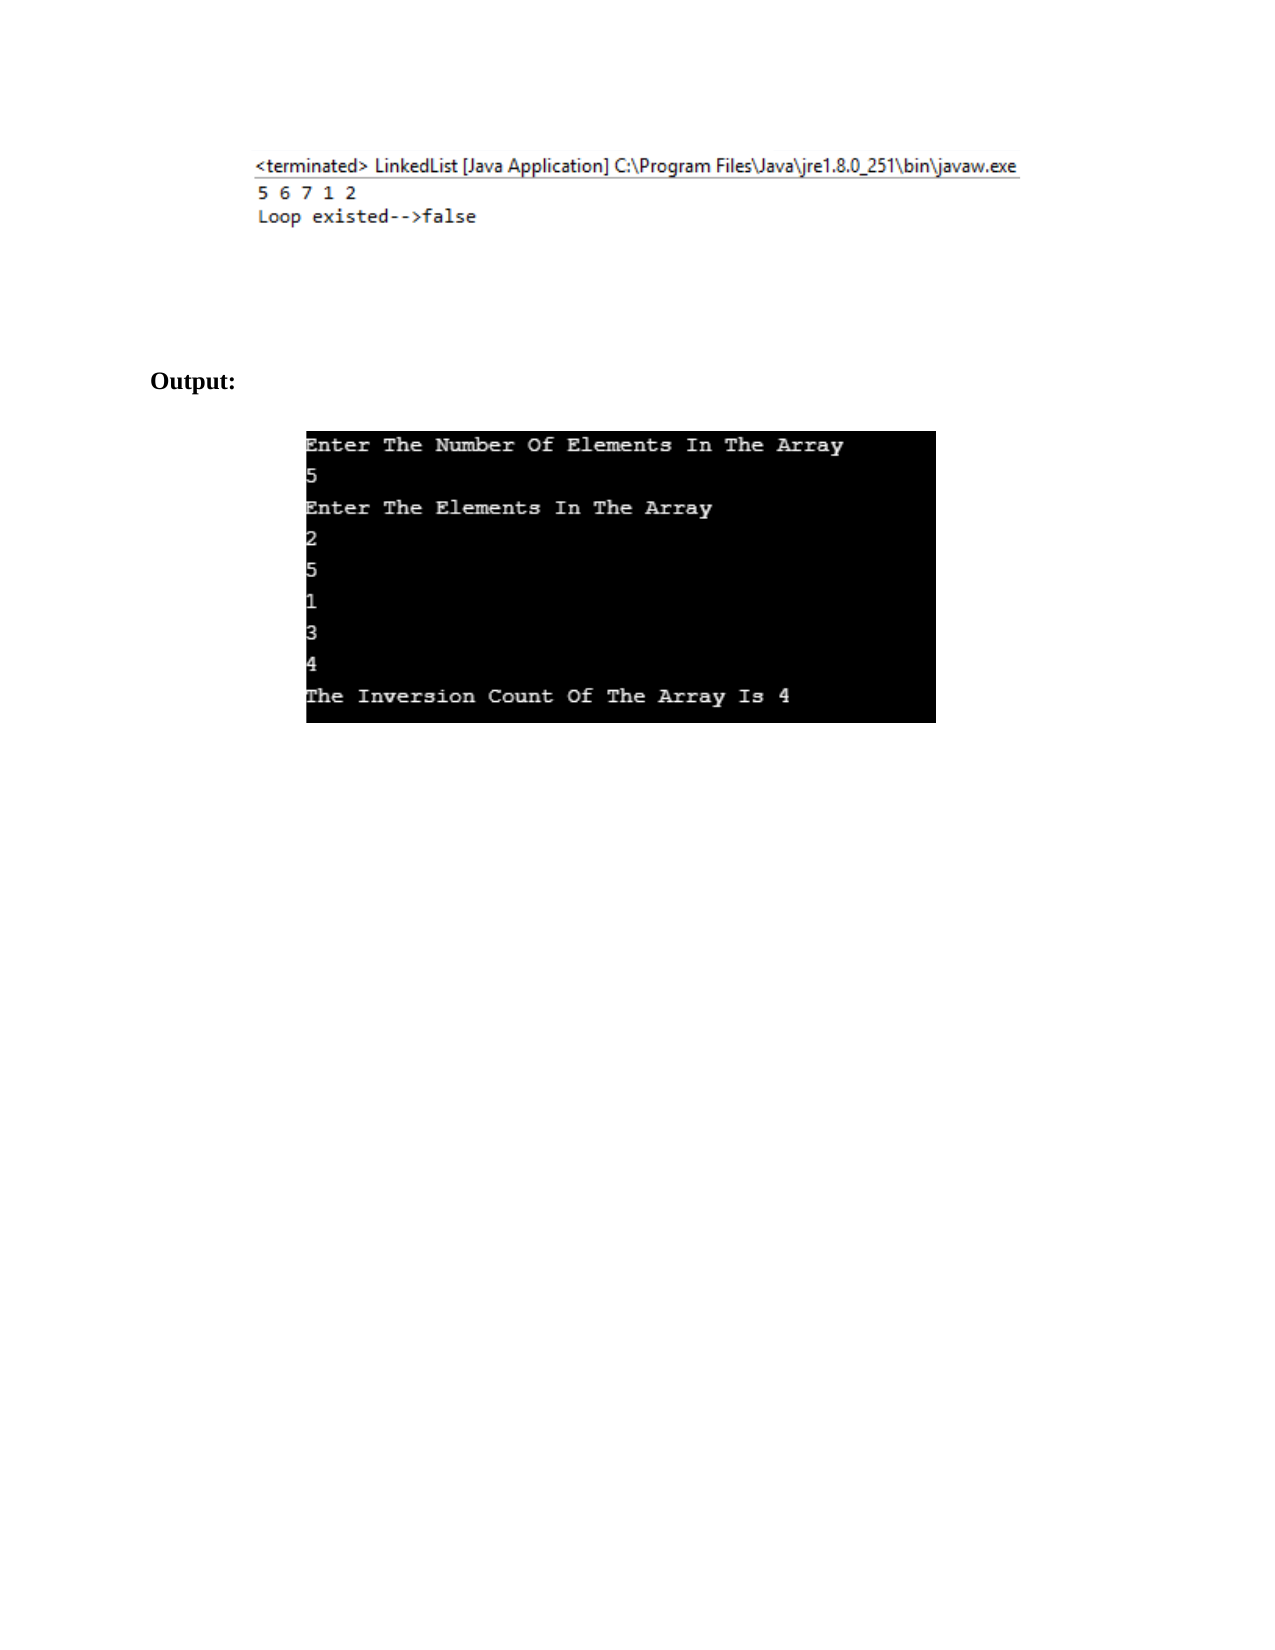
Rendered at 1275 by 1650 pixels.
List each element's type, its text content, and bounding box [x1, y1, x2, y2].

picture [306, 431, 936, 723]
picture [250, 150, 1021, 341]
text Output: [150, 366, 1125, 394]
